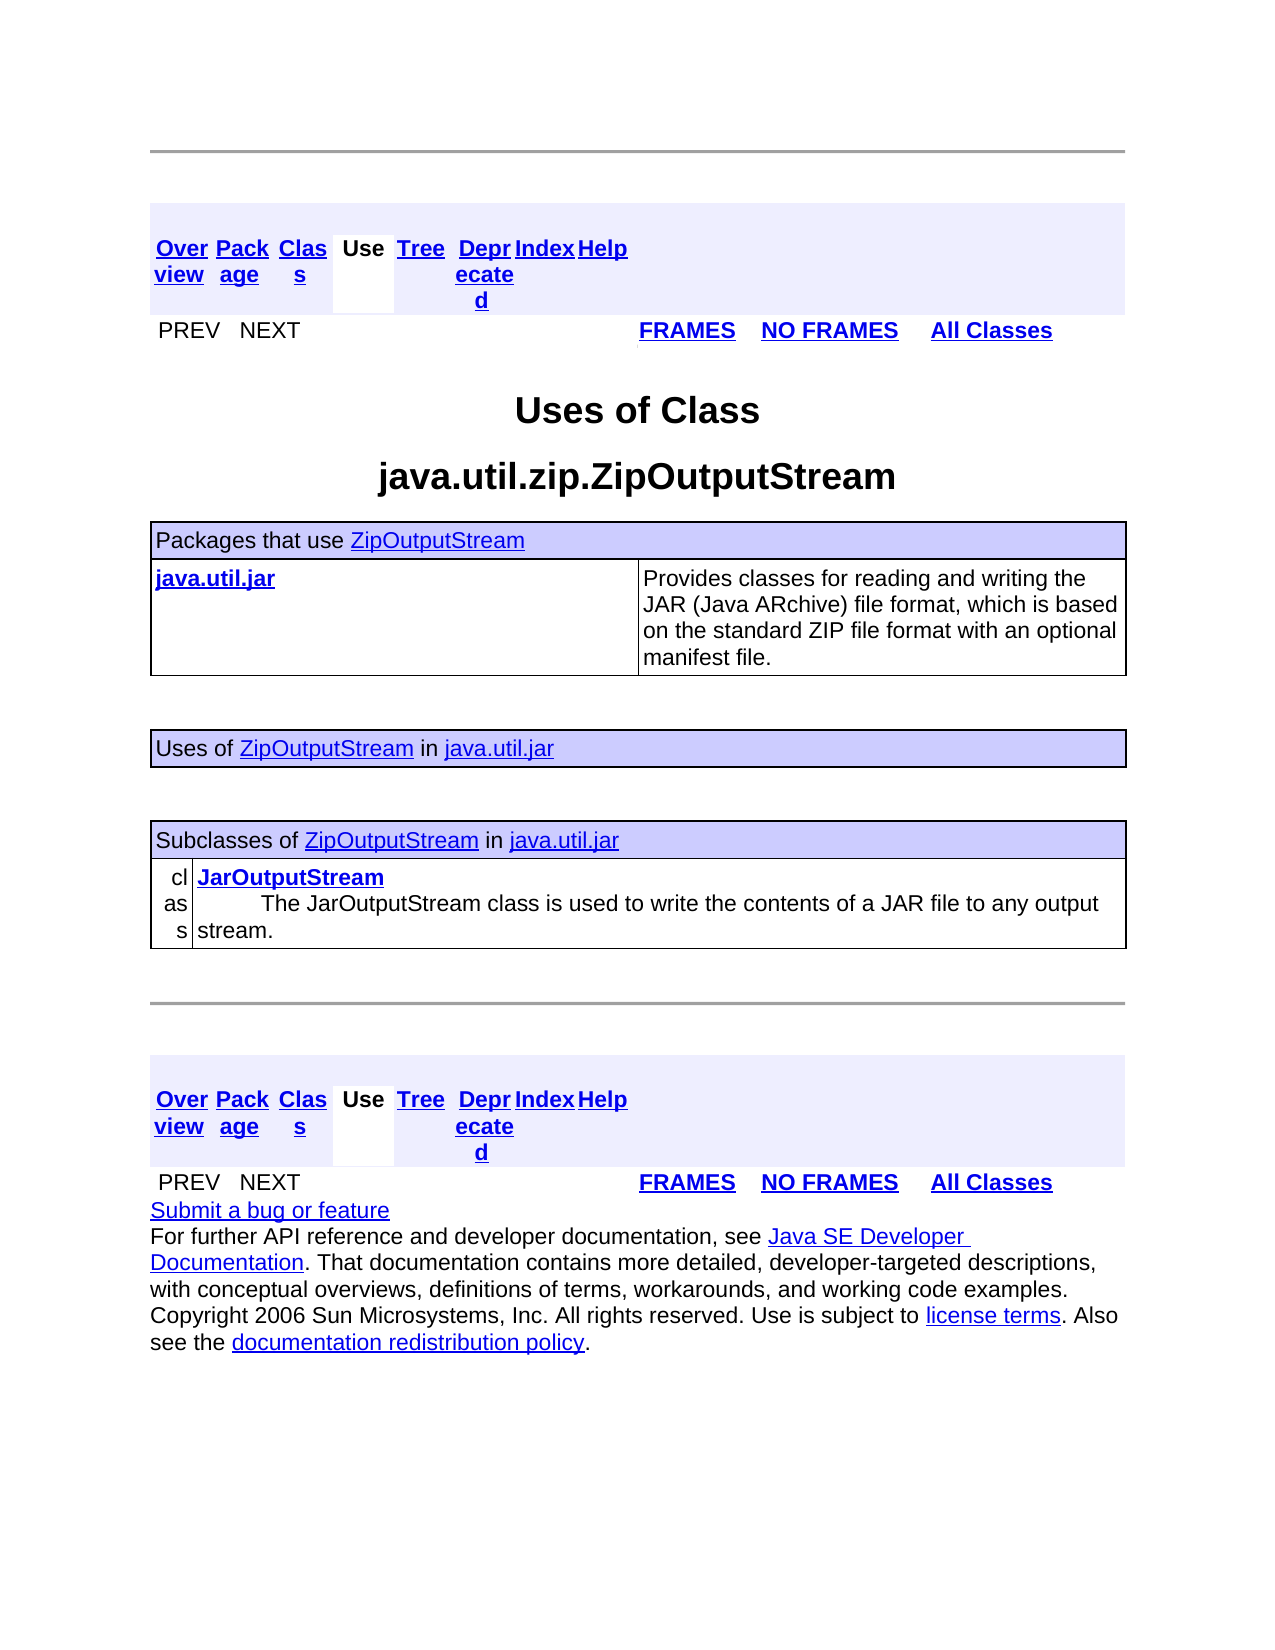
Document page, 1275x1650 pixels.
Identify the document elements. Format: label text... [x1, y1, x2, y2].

table_cell FRAMES NO FRAMES All Classes [638, 315, 1125, 345]
text Copyright 2006 Sun Microsystems, Inc. All rights reserved. Use is subject to license terms. Also see the documentation redistribution policy. [150, 1302, 1125, 1355]
table_cell PREV NEXT [150, 315, 637, 345]
text Uses of Class [150, 388, 1125, 431]
table_cell FRAMES NO FRAMES All Classes [638, 1167, 1125, 1197]
table_header Subclasses of ZipOutputStream in java.util.jar [152, 822, 1125, 858]
table_cell class [152, 859, 192, 948]
table_cell Provides classes for reading and writing the JAR (Java ARchive) file format, which is based on the standard ZIP file format with an optional manifest file. [639, 560, 1125, 674]
table_cell PREV NEXT [150, 1167, 637, 1197]
text java.util.zip.ZipOutputStream [150, 454, 1125, 497]
table_header [150, 203, 1125, 315]
text Submit a bug or feature [150, 1197, 1125, 1223]
table_cell JarOutputStream The JarOutputStream class is used to write the contents of a JAR file to any output stream. [193, 859, 1125, 948]
table_cell java.util.jar [152, 560, 638, 674]
text For further API reference and developer documentation, see Java SE Developer Documentation. That documentation contains more detailed, developer-targeted descriptions, with conceptual overviews, definitions of terms, workarounds, and working code examples. [150, 1223, 1125, 1302]
table_header Uses of ZipOutputStream in java.util.jar [152, 731, 1125, 766]
table_header Packages that use ZipOutputStream [152, 523, 1125, 558]
table_header [150, 1055, 1125, 1167]
